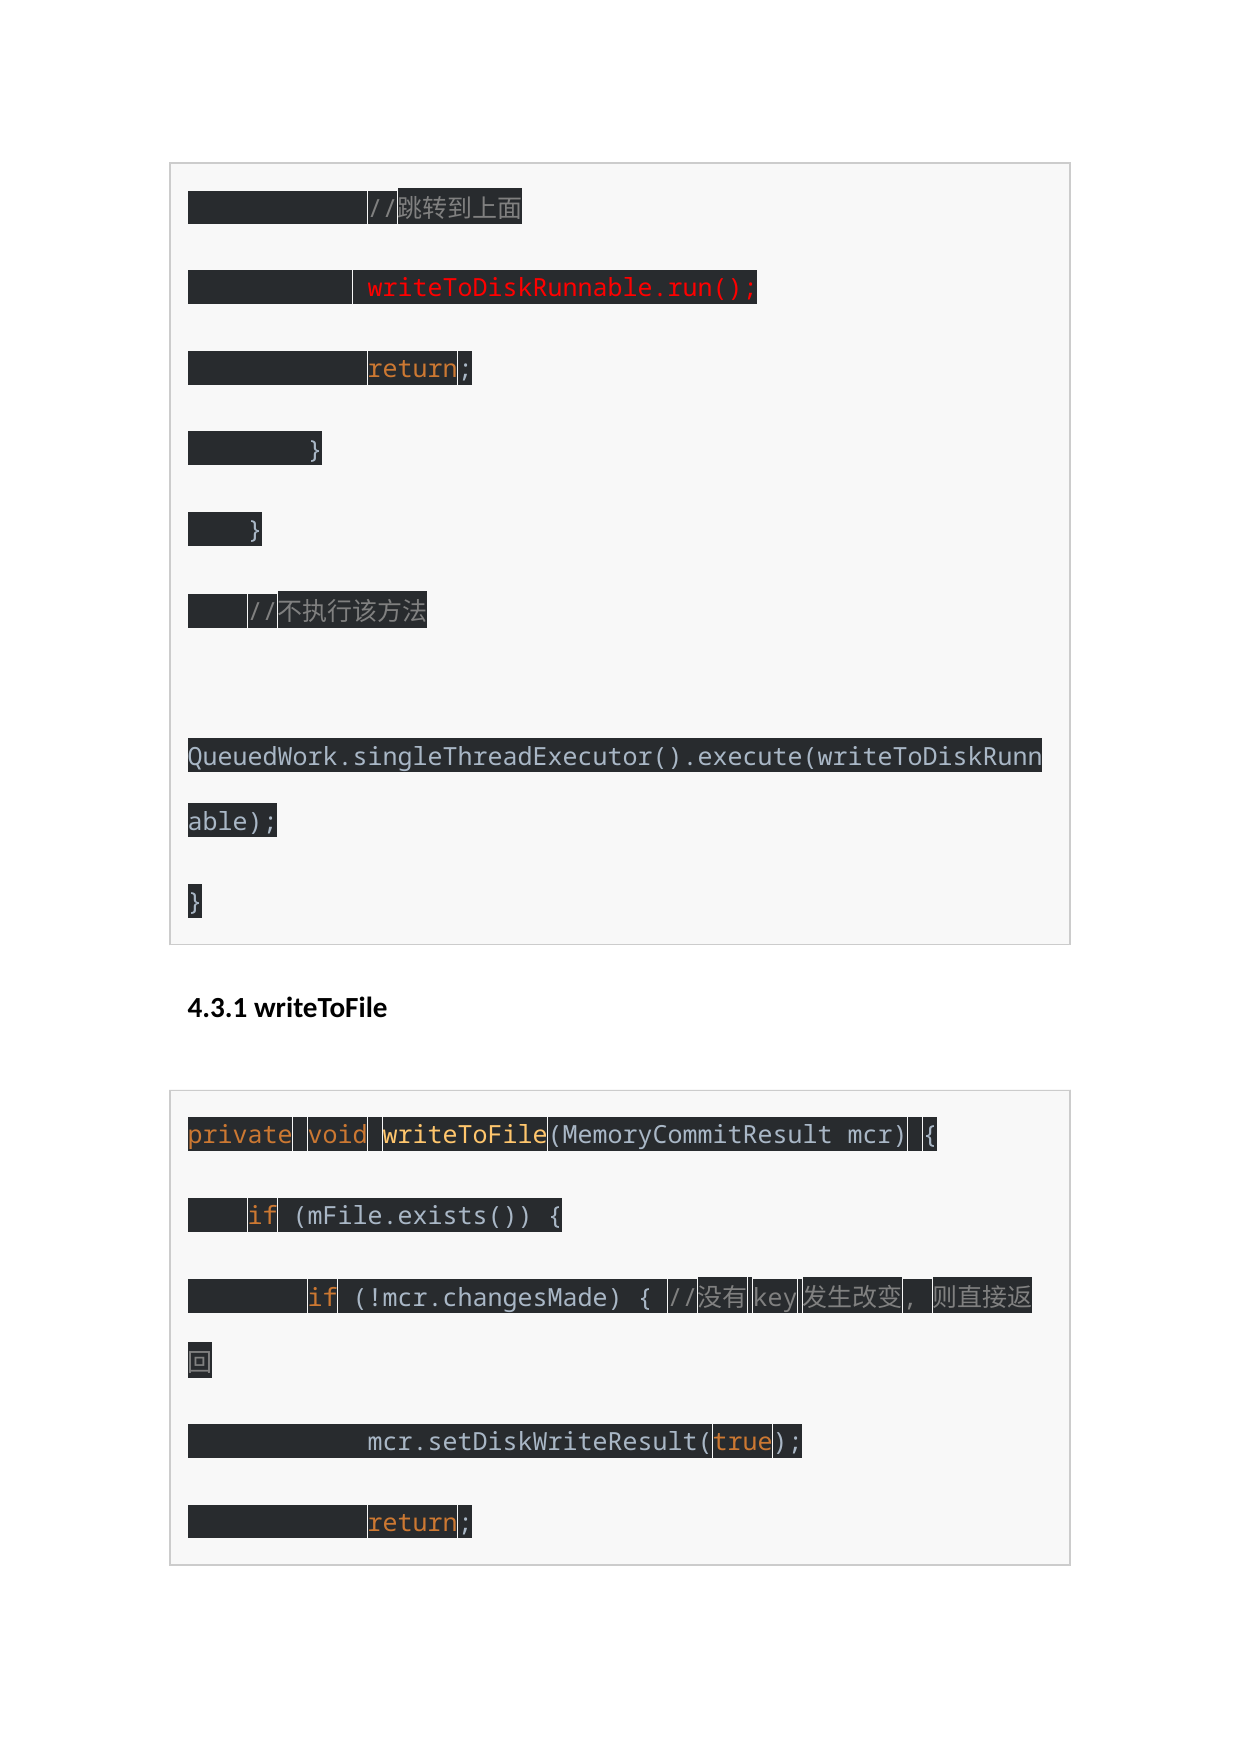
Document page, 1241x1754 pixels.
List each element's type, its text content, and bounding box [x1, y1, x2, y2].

text QueuedWork.singleThreadExecutor().execute(writeToDiskRunnable); [171, 646, 1069, 853]
text mcr.setDiskWriteResult(true); [171, 1396, 1069, 1473]
text return; [171, 1477, 1069, 1564]
text } [171, 856, 1069, 944]
text //不执行该方法 [171, 565, 1069, 642]
text private void writeToFile(MemoryCommitResult mcr) { [171, 1091, 1069, 1167]
text } [171, 484, 1069, 561]
subtitle 4.3.1 writeToFile [187, 974, 1053, 1039]
text } [171, 404, 1069, 481]
text return; [171, 323, 1069, 400]
text if (mFile.exists()) { [171, 1170, 1069, 1247]
text if (!mcr.changesMade) { //没有key发生改变, 则直接返回 [171, 1251, 1069, 1393]
text //跳转到上面 [171, 164, 1069, 239]
text writeToDiskRunnable.run(); [171, 243, 1069, 319]
